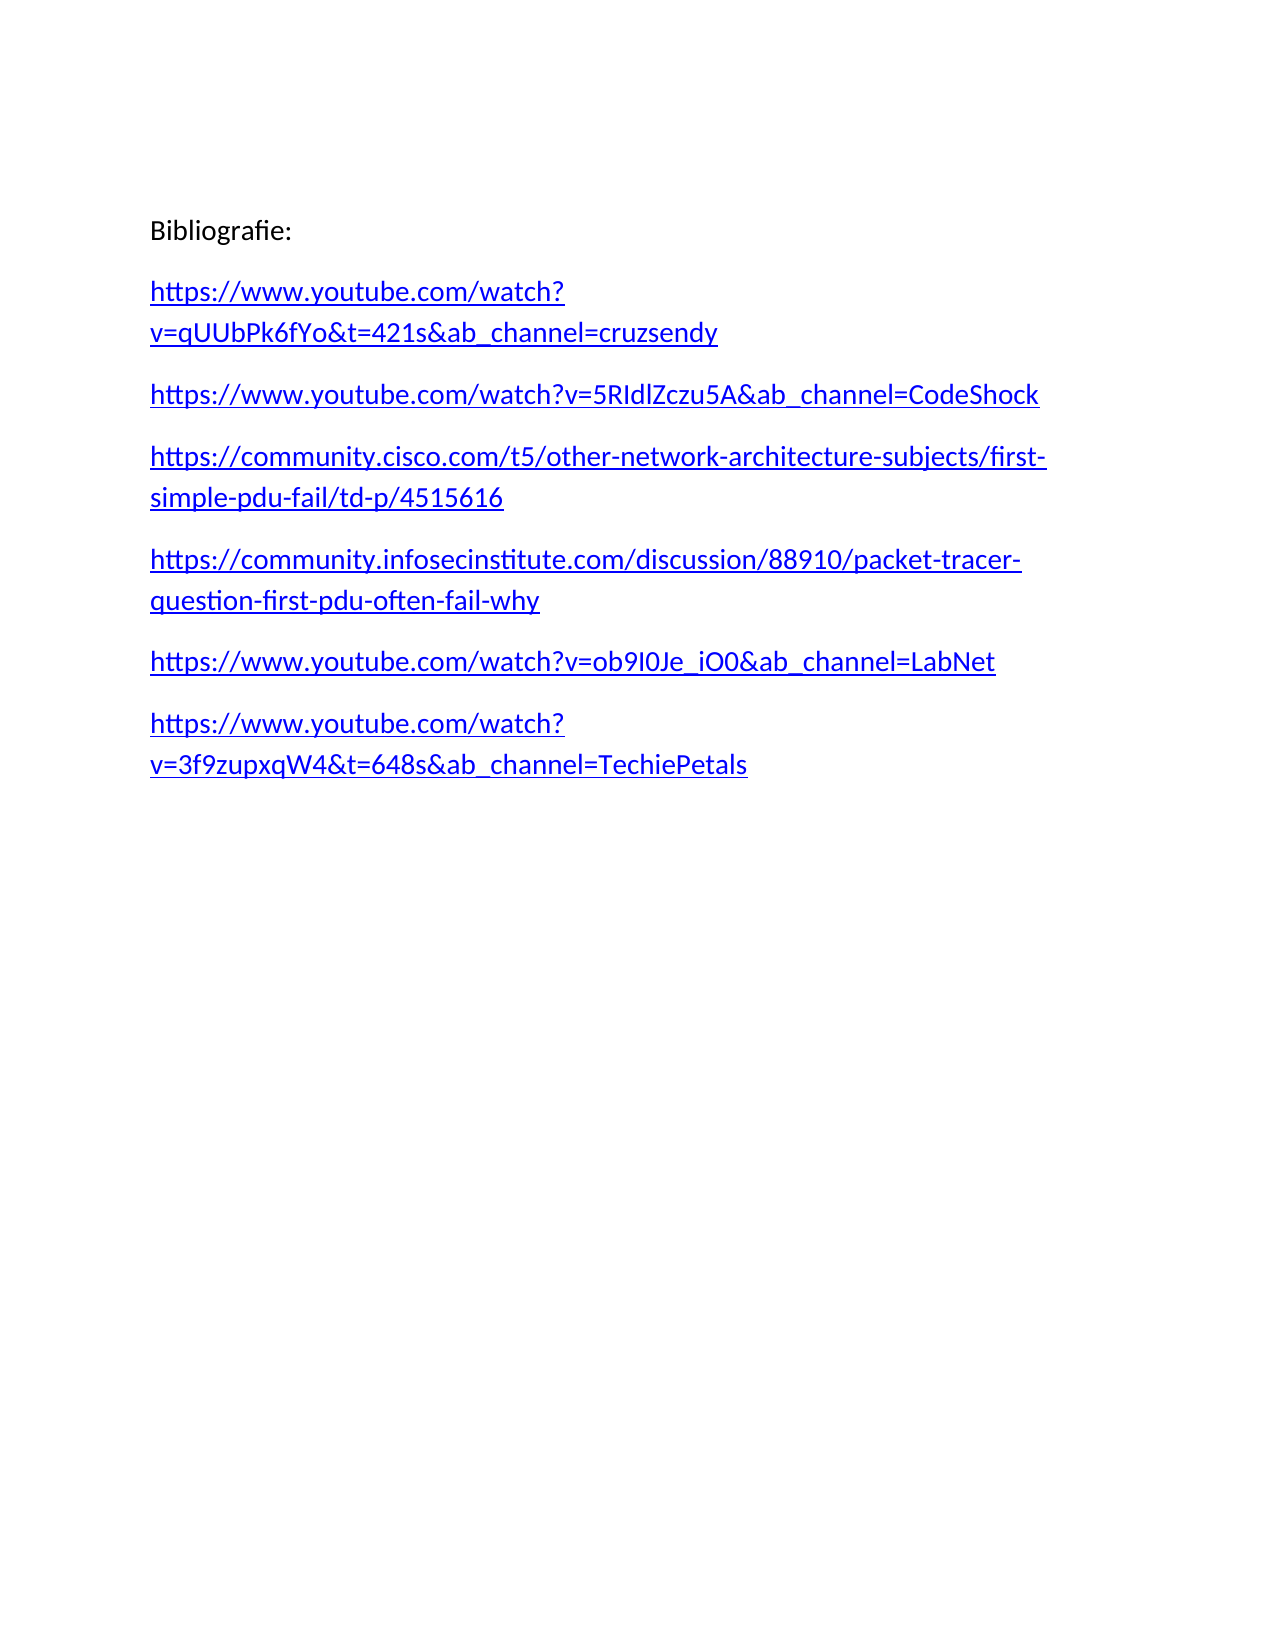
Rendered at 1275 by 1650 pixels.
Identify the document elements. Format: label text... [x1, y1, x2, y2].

text https://www.youtube.com/watch?v=ob9I0Je_iO0&ab_channel=LabNet [150, 643, 1125, 679]
text https://www.youtube.com/watch?v=5RIdlZczu5A&ab_channel=CodeShock [150, 376, 1125, 412]
text https://community.infosecinstitute.com/discussion/88910/packet-tracer-question-first-pdu-often-fail-why [150, 541, 1125, 617]
text Bibliografie: [150, 212, 1125, 247]
text https://community.cisco.com/t5/other-network-architecture-subjects/first-simple-pdu-fail/td-p/4515616 [150, 438, 1125, 514]
text https://www.youtube.com/watch?v=qUUbPk6fYo&t=421s&ab_channel=cruzsendy [150, 273, 1125, 350]
text https://www.youtube.com/watch?v=3f9zupxqW4&t=648s&ab_channel=TechiePetals [150, 705, 1125, 782]
